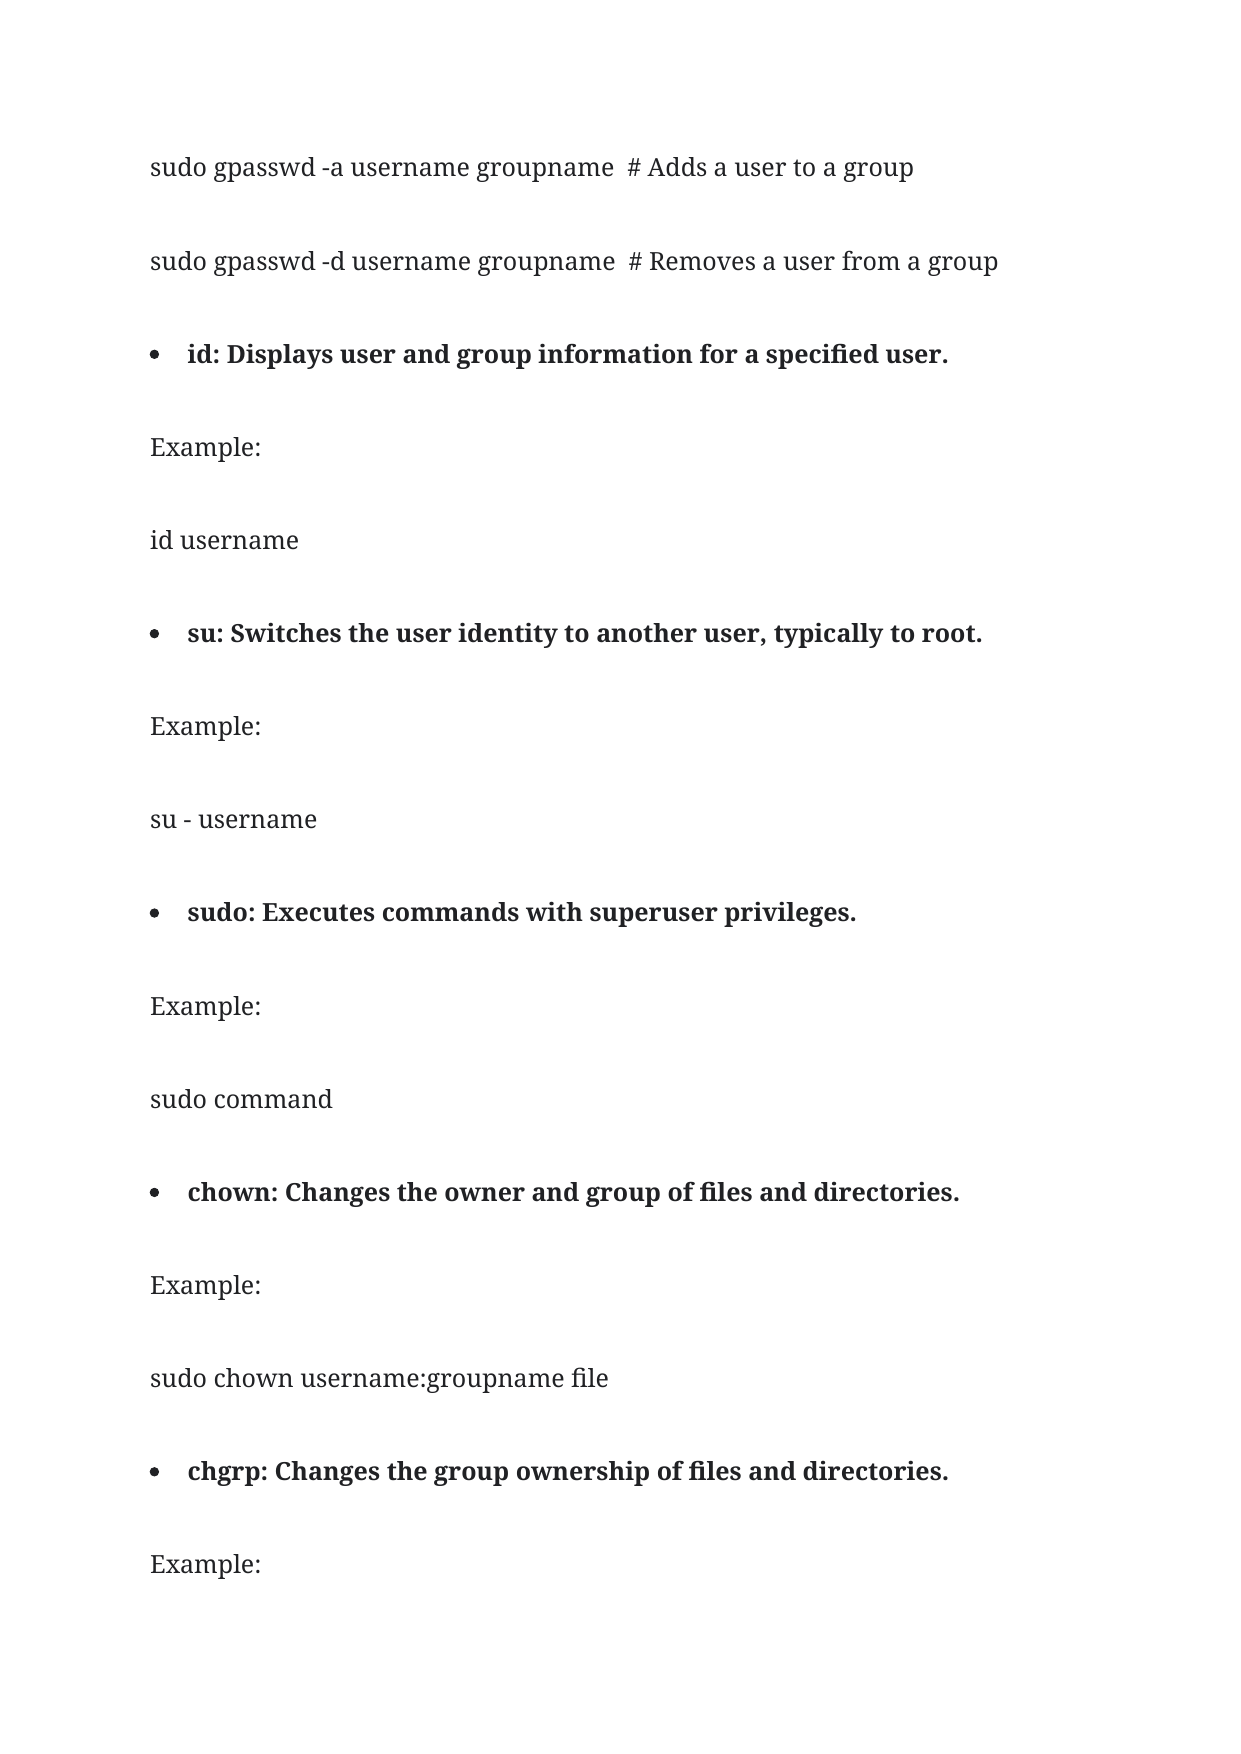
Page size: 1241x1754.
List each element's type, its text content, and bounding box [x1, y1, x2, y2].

list chgrp: Changes the group ownership of files and directories. [150, 1454, 1090, 1488]
text sudo command [150, 1081, 1090, 1115]
text su - username [150, 802, 1090, 836]
text Example: [150, 709, 1090, 743]
text id username [150, 522, 1090, 557]
text sudo chown username:groupname file [150, 1361, 1090, 1395]
list su: Switches the user identity to another user, typically to root. [150, 616, 1090, 650]
text Example: [150, 429, 1090, 463]
list chown: Changes the owner and group of files and directories. [150, 1174, 1090, 1208]
list sudo: Executes commands with superuser privileges. [150, 895, 1090, 929]
text Example: [150, 1547, 1090, 1581]
text Example: [150, 988, 1090, 1022]
text sudo gpasswd -a username groupname # Adds a user to a group [150, 150, 1090, 184]
list id: Displays user and group information for a specified user. [150, 336, 1090, 370]
text Example: [150, 1267, 1090, 1302]
text sudo gpasswd -d username groupname # Removes a user from a group [150, 243, 1090, 277]
